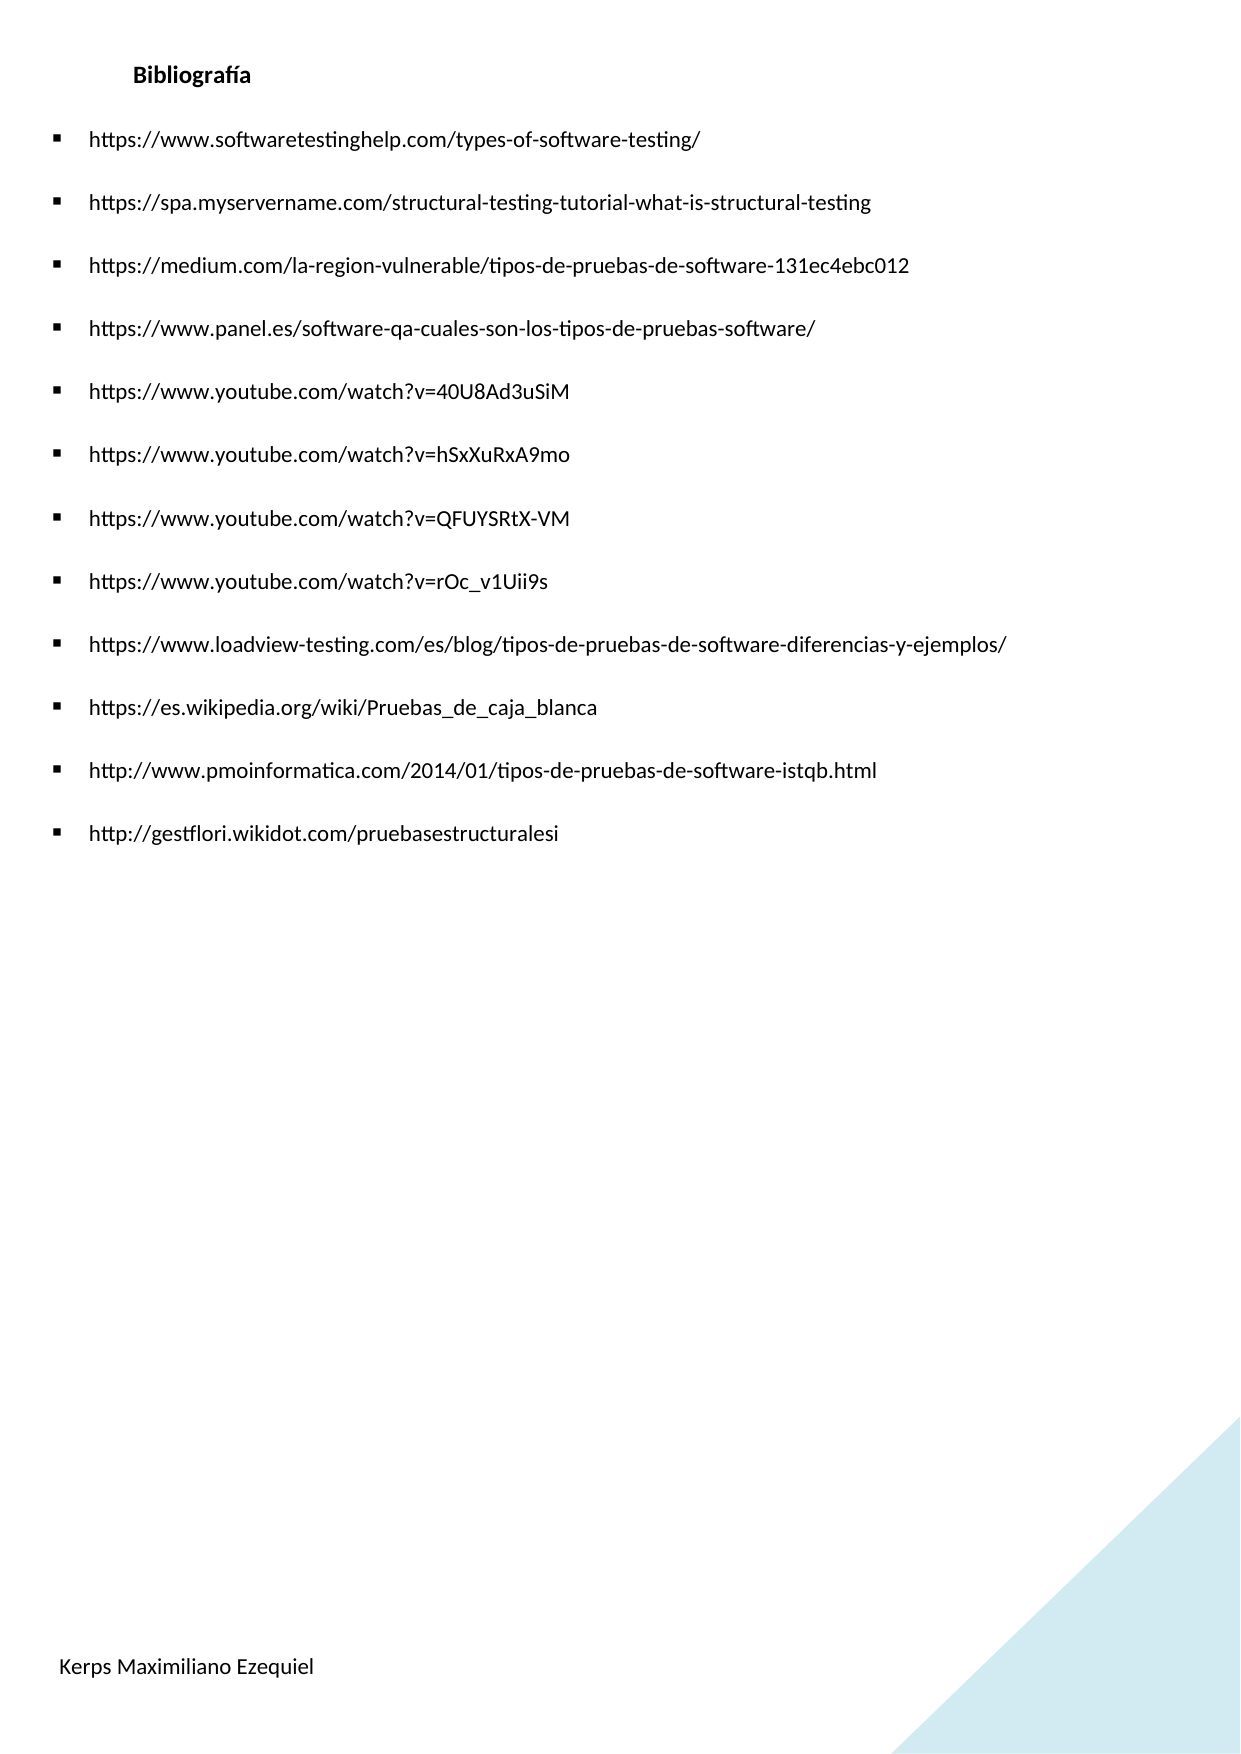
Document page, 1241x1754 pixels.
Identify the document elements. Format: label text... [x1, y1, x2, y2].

list https://www.softwaretestinghelp.com/types-of-software-testing/ [51, 125, 1181, 153]
list https://www.loadview-testing.com/es/blog/tipos-de-pruebas-de-software-diferencias-y-ejemplos/ [51, 630, 1181, 658]
list https://www.youtube.com/watch?v=rOc_v1Uii9s [51, 567, 1181, 595]
text Bibliografía [59, 59, 1181, 89]
list https://spa.myservername.com/structural-testing-tutorial-what-is-structural-testing [51, 188, 1181, 216]
list https://medium.com/la-region-vulnerable/tipos-de-pruebas-de-software-131ec4ebc012 [51, 251, 1181, 279]
list https://www.youtube.com/watch?v=QFUYSRtX-VM [51, 504, 1181, 532]
list https://es.wikipedia.org/wiki/Pruebas_de_caja_blanca [51, 693, 1181, 721]
list https://www.youtube.com/watch?v=hSxXuRxA9mo [51, 441, 1181, 468]
list http://www.pmoinformatica.com/2014/01/tipos-de-pruebas-de-software-istqb.html [51, 756, 1181, 784]
list https://www.youtube.com/watch?v=40U8Ad3uSiM [51, 377, 1181, 405]
list https://www.panel.es/software-qa-cuales-son-los-tipos-de-pruebas-software/ [51, 314, 1181, 342]
list http://gestflori.wikidot.com/pruebasestructuralesi [51, 819, 1181, 847]
